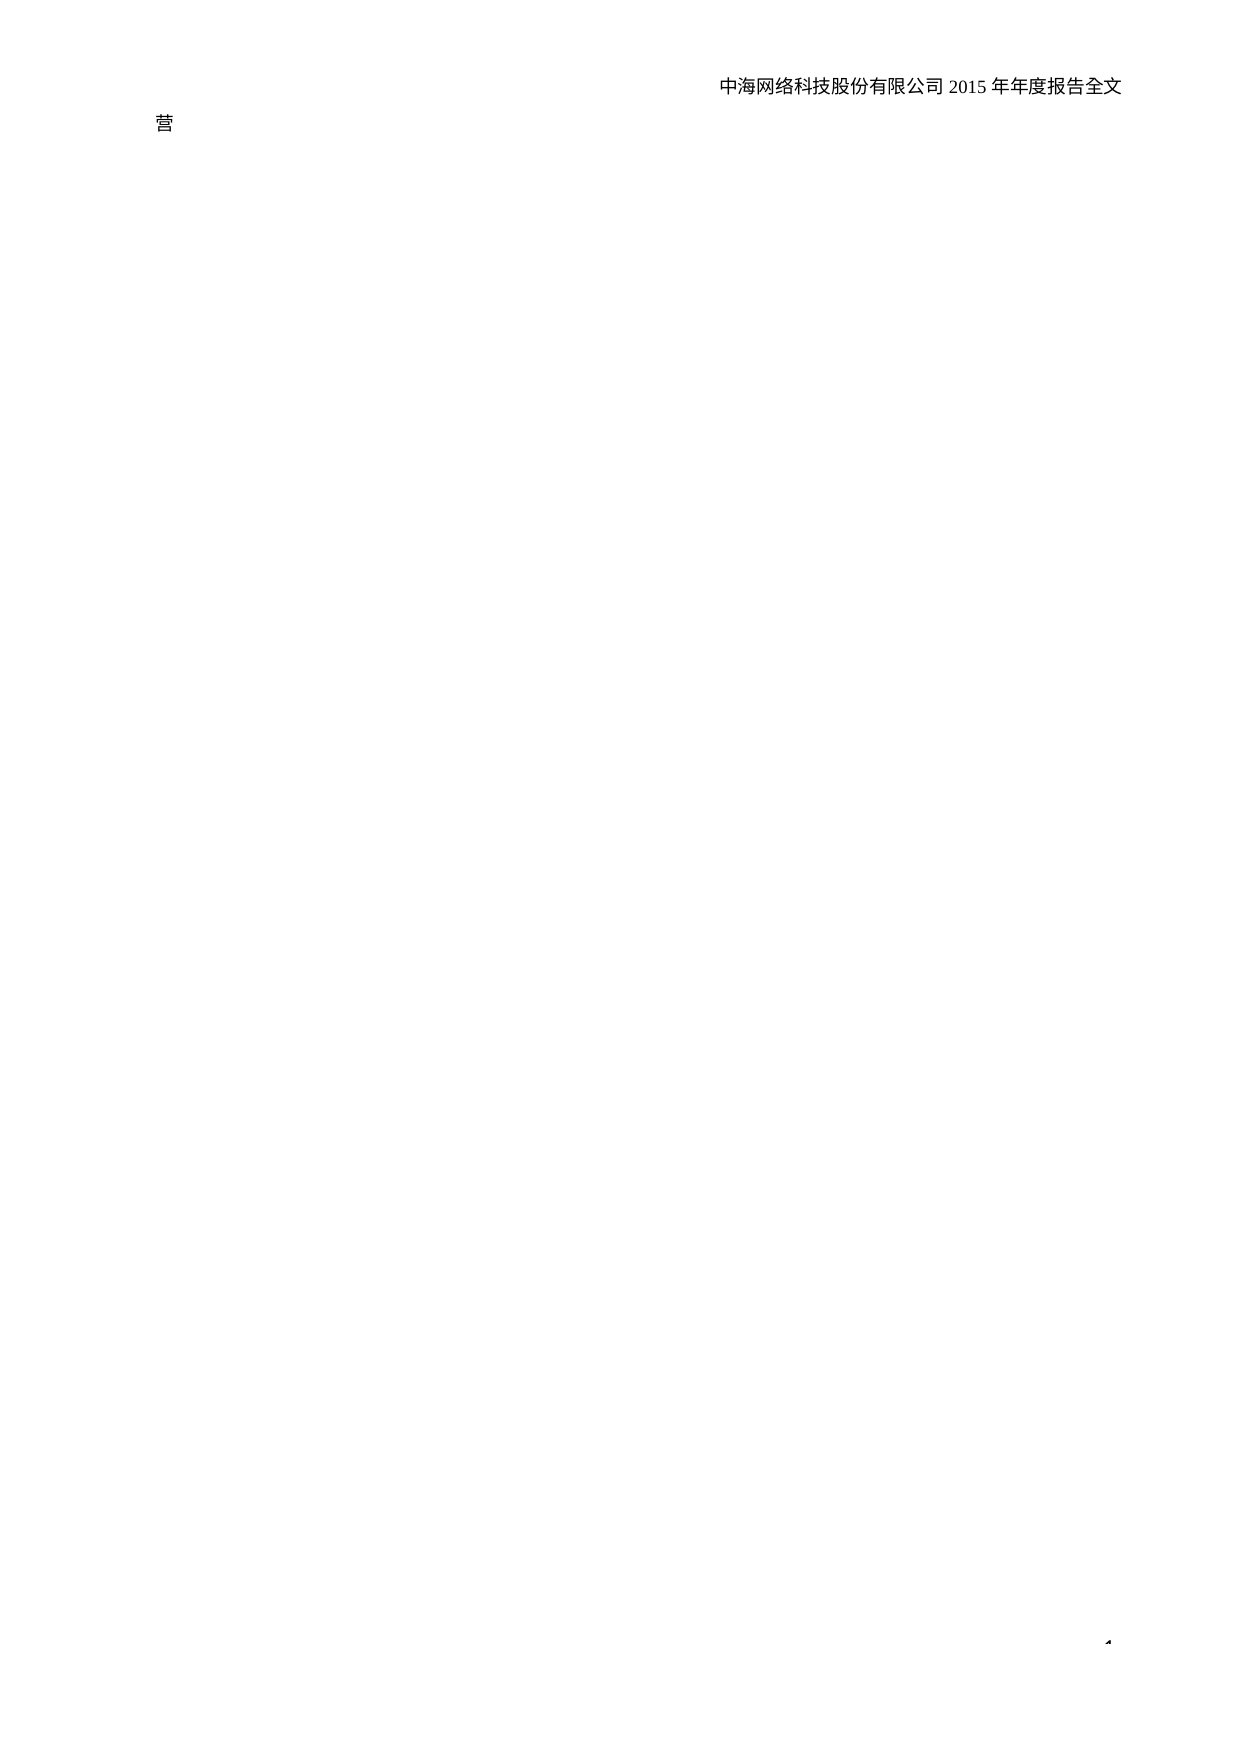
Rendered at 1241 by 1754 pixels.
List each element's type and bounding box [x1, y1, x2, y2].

text [156, 110, 1138, 136]
